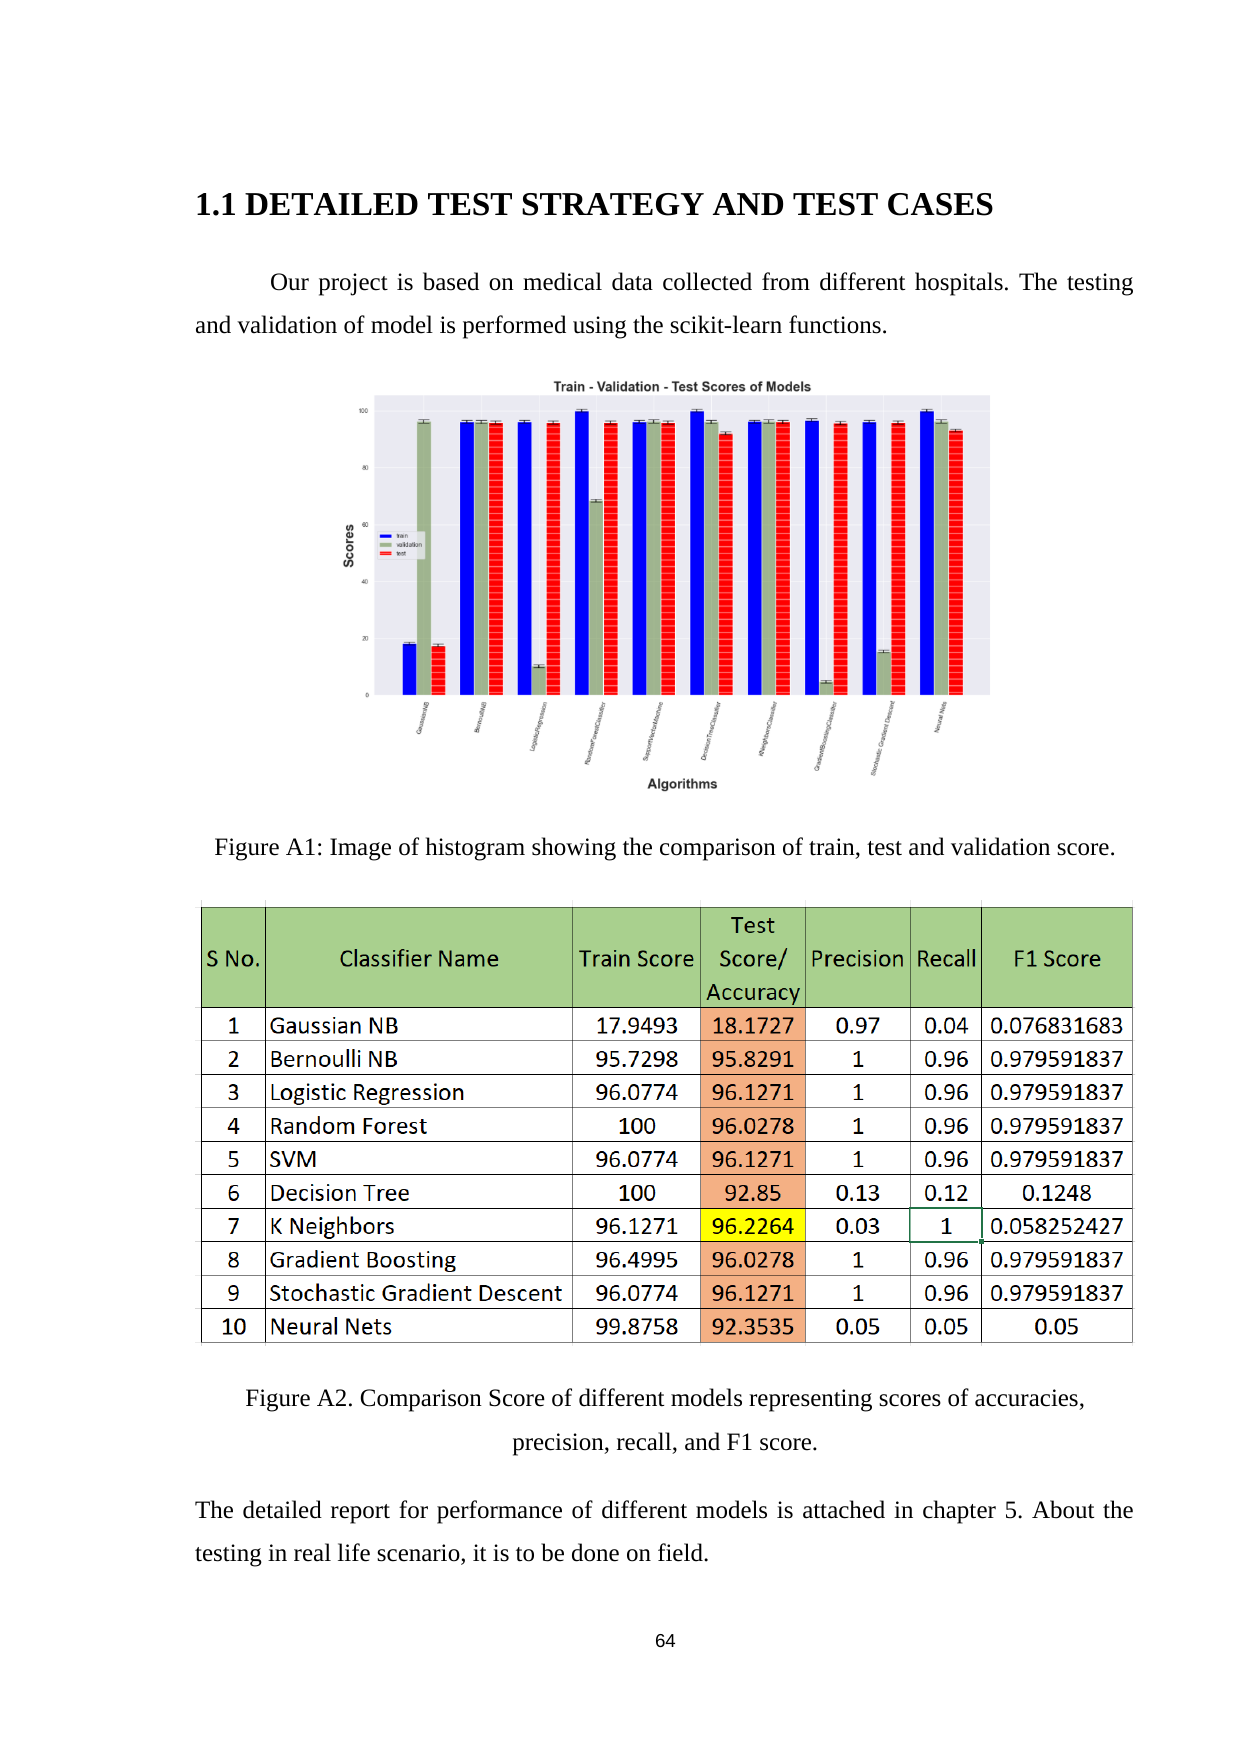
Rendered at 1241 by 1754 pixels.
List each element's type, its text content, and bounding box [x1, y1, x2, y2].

picture [340, 378, 990, 794]
picture [195, 900, 1136, 1346]
text Figure A2. Comparison Score of different models representing scores of accuracies, precision, recall, and F1 score. [195, 1383, 1135, 1455]
text The detailed report for performance of different models is attached in chapter 5. About the testing in real life scenario, it is to be done on field. [195, 1495, 1135, 1567]
text 1.1 DETAILED TEST STRATEGY AND TEST CASES [195, 184, 1135, 223]
text Figure A1: Image of histogram showing the comparison of train, test and validation score. [195, 832, 1135, 861]
text Our project is based on medical data collected from different hospitals. The testing and validation of model is performed using the scikit-learn functions. [195, 267, 1135, 339]
